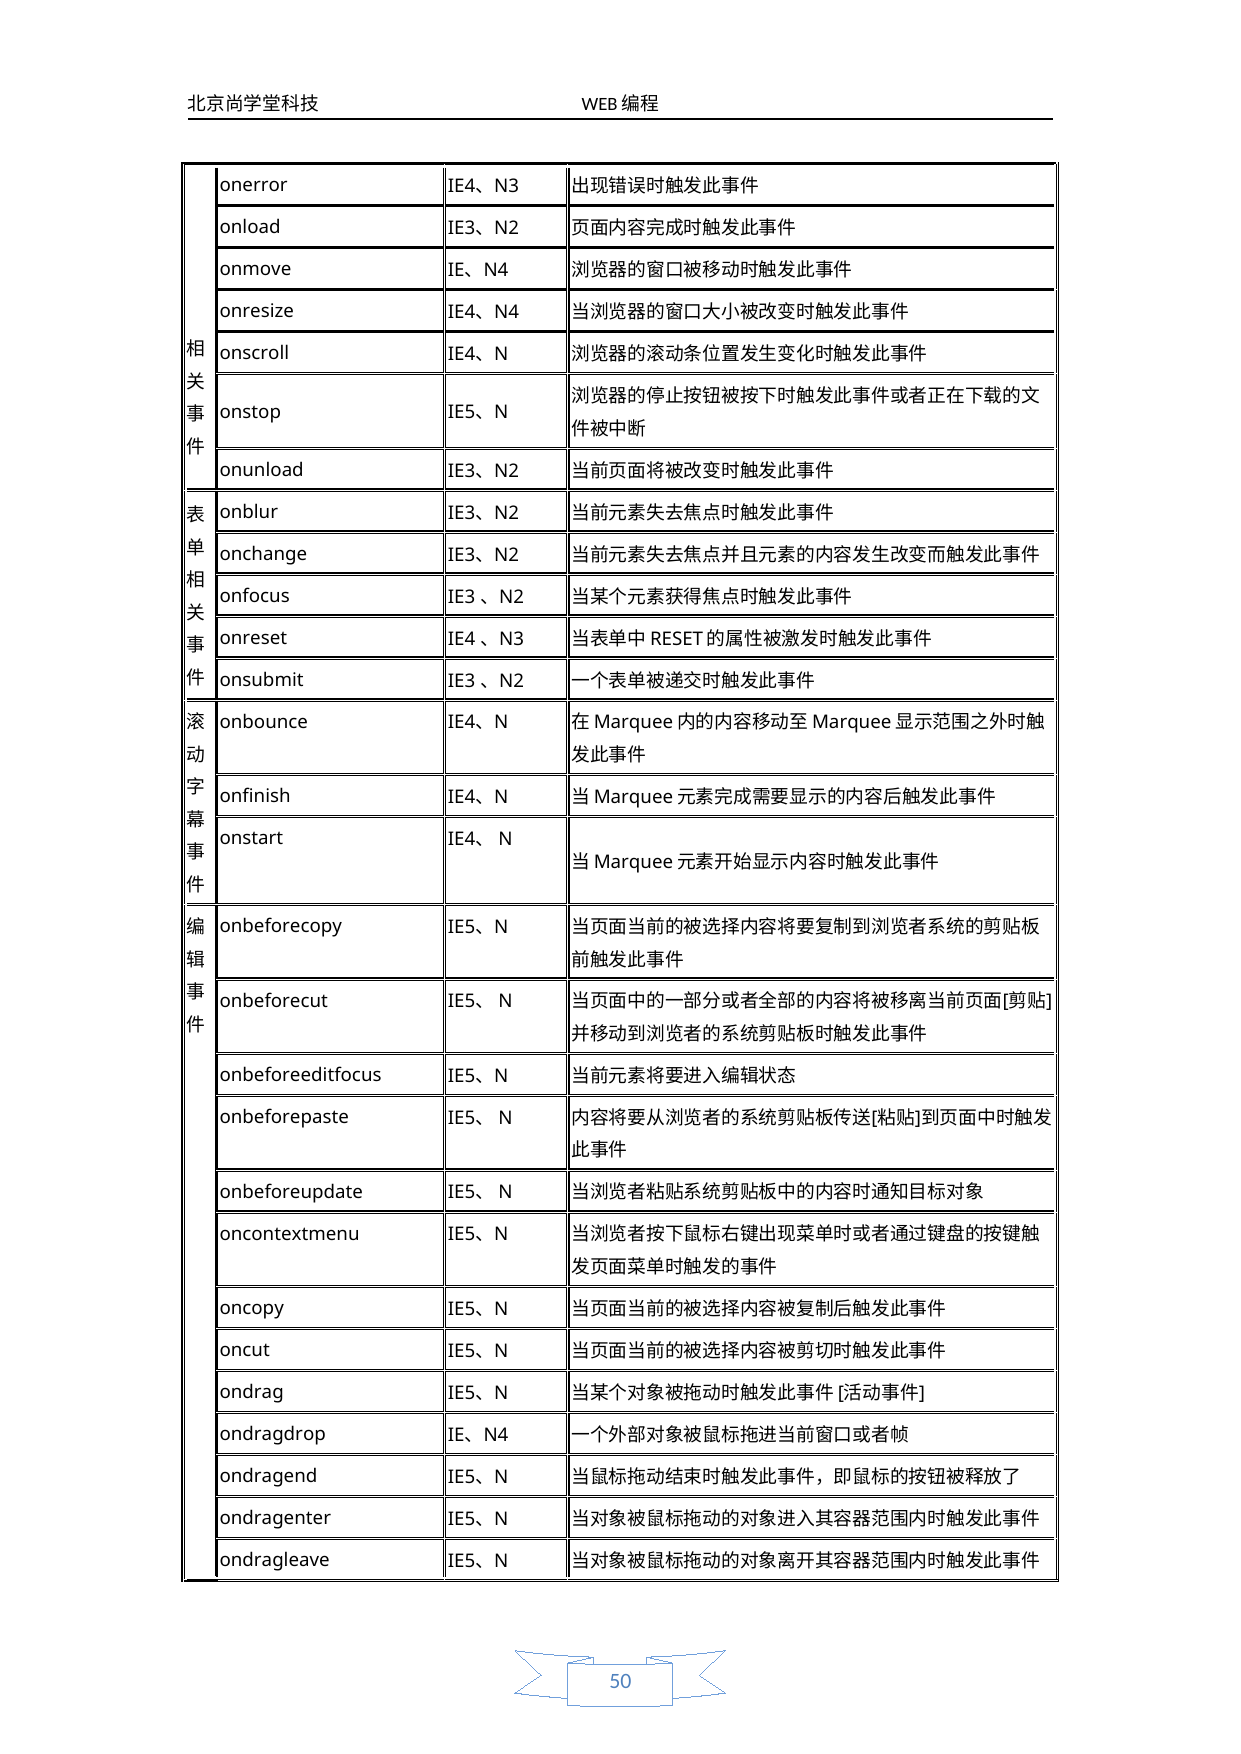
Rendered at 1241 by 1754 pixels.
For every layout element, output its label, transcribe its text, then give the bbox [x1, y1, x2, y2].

table_cell 当表单中RESET的属性被激发时触发此事件 [570, 614, 1056, 656]
table_cell IE5、N [446, 1498, 566, 1536]
table_cell 当对象被鼠标拖动的对象离开其容器范围内时触发此事件 [568, 1536, 1056, 1578]
table_cell IE3、N2 [446, 450, 566, 488]
table_cell 一个外部对象被鼠标拖进当前窗口或者帧 [568, 1411, 1057, 1452]
table_cell 当鼠标拖动结束时触发此事件，即鼠标的按钮被释放了 [570, 1453, 1056, 1494]
table_cell IE5、 N [446, 981, 566, 1052]
table_cell onload [218, 207, 443, 246]
table_cell onbeforecut [218, 981, 443, 1052]
table_cell onunload [218, 450, 443, 488]
table_cell 一个表单被递交时触发此事件 [570, 656, 1056, 698]
table_cell IE4、N4 [446, 291, 566, 330]
table_cell onmove [218, 249, 443, 288]
table_cell IE4 、N3 [446, 618, 566, 656]
table_cell IE3、N2 [446, 207, 566, 246]
table_cell 当某个对象被拖动时触发此事件 [活动事件] [570, 1369, 1056, 1411]
table_cell oncontextmenu [218, 1214, 443, 1284]
table_cell onresize [218, 291, 443, 330]
table_cell onsubmit [218, 660, 443, 698]
table_cell 当对象被鼠标拖动的对象进入其容器范围内时触发此事件 [570, 1495, 1056, 1536]
table_cell ondragdrop [218, 1414, 443, 1452]
table_cell 当页面中的一部分或者全部的内容将被移离当前页面[剪贴]并移动到浏览者的系统剪贴板时触发此事件 [570, 977, 1056, 1052]
table_cell ondragend [218, 1456, 443, 1494]
table_cell IE5、N [446, 1214, 566, 1284]
table_cell IE、N4 [446, 1414, 566, 1452]
table_cell IE5、N [446, 1330, 566, 1368]
table_cell IE5、N [446, 375, 566, 446]
table_cell ondragleave [216, 1540, 444, 1578]
table_cell 当某个元素获得焦点时触发此事件 [570, 572, 1056, 614]
table_cell 当浏览者按下鼠标右键出现菜单时或者通过键盘的按键触发页面菜单时触发的事件 [570, 1210, 1056, 1284]
table_cell 浏览器的停止按钮被按下时触发此事件或者正在下载的文件被中断 [568, 372, 1057, 446]
table_cell 当Marquee元素完成需要显示的内容后触发此事件 [568, 773, 1057, 815]
table_cell onbeforecopy [218, 906, 443, 977]
table_cell IE4、N [446, 333, 566, 372]
table_cell onchange [218, 534, 443, 572]
table_cell IE5、N [446, 1288, 566, 1327]
table_cell 当页面当前的被选择内容被剪切时触发此事件 [568, 1327, 1057, 1368]
table_cell IE5、N [445, 1536, 568, 1578]
table_cell 当前元素失去焦点时触发此事件 [570, 488, 1056, 530]
table_cell 当页面当前的被选择内容将要复制到浏览者系统的剪贴板前触发此事件 [568, 903, 1057, 977]
table_cell onfocus [218, 576, 443, 614]
table_cell 当前页面将被改变时触发此事件 [570, 446, 1056, 488]
table_cell IE5、N [446, 906, 566, 977]
table_cell IE5、N [446, 1055, 566, 1094]
table_cell onfinish [218, 776, 443, 815]
table_cell 出现错误时触发此事件 [568, 162, 1057, 204]
table_cell IE3、N2 [446, 492, 566, 530]
table_cell IE3、N2 [446, 534, 566, 572]
table_cell IE5、 N [446, 1097, 566, 1168]
table_cell IE5、N [446, 1456, 566, 1494]
table_cell onblur [218, 492, 443, 530]
table_cell oncopy [218, 1288, 443, 1327]
table_cell 浏览器的滚动条位置发生变化时触发此事件 [570, 330, 1056, 372]
table_cell 当Marquee元素开始显示内容时触发此事件 [568, 815, 1057, 903]
table_cell 在Marquee内的内容移动至Marquee显示范围之外时触发此事件 [570, 698, 1056, 773]
table_cell onerror [216, 165, 444, 204]
table_cell 浏览器的窗口被移动时触发此事件 [570, 246, 1056, 288]
table_cell 表单相关事件 [185, 488, 215, 698]
table_cell IE、N4 [446, 249, 566, 288]
table_cell 当前元素将要进入编辑状态 [568, 1052, 1057, 1094]
table_cell 当浏览者粘贴系统剪贴板中的内容时通知目标对象 [570, 1168, 1056, 1210]
table_cell onstop [218, 375, 443, 446]
table_cell onreset [218, 618, 443, 656]
table_cell oncut [218, 1330, 443, 1368]
table_cell onstart [218, 818, 443, 903]
table_cell IE3 、N2 [446, 576, 566, 614]
table_cell 编辑事件 [183, 903, 216, 1578]
table_cell IE3 、N2 [446, 660, 566, 698]
table_cell onbeforeupdate [218, 1172, 443, 1210]
table_cell ondragenter [218, 1498, 443, 1536]
table_cell IE5、 N [446, 1172, 566, 1210]
table_cell IE4、N [446, 776, 566, 815]
table_cell onbeforepaste [218, 1097, 443, 1168]
table_cell onbounce [218, 702, 443, 773]
table_cell 内容将要从浏览者的系统剪贴板传送[粘贴]到页面中时触发此事件 [568, 1094, 1057, 1168]
table_cell 当浏览器的窗口大小被改变时触发此事件 [570, 288, 1057, 330]
table_cell ondrag [218, 1372, 443, 1411]
table_cell 当前元素失去焦点并且元素的内容发生改变而触发此事件 [570, 530, 1056, 572]
table_cell IE5、N [446, 1372, 566, 1411]
table_cell 当页面当前的被选择内容被复制后触发此事件 [570, 1285, 1056, 1327]
table_cell IE4、 N [446, 818, 566, 903]
table_cell IE4、N [446, 702, 566, 773]
table_cell IE4、N3 [445, 164, 568, 204]
table_cell 页面内容完成时触发此事件 [570, 204, 1056, 246]
table_cell 滚动字幕事件 [185, 698, 215, 903]
table_cell onscroll [218, 333, 443, 372]
table_cell onbeforeeditfocus [218, 1055, 443, 1094]
